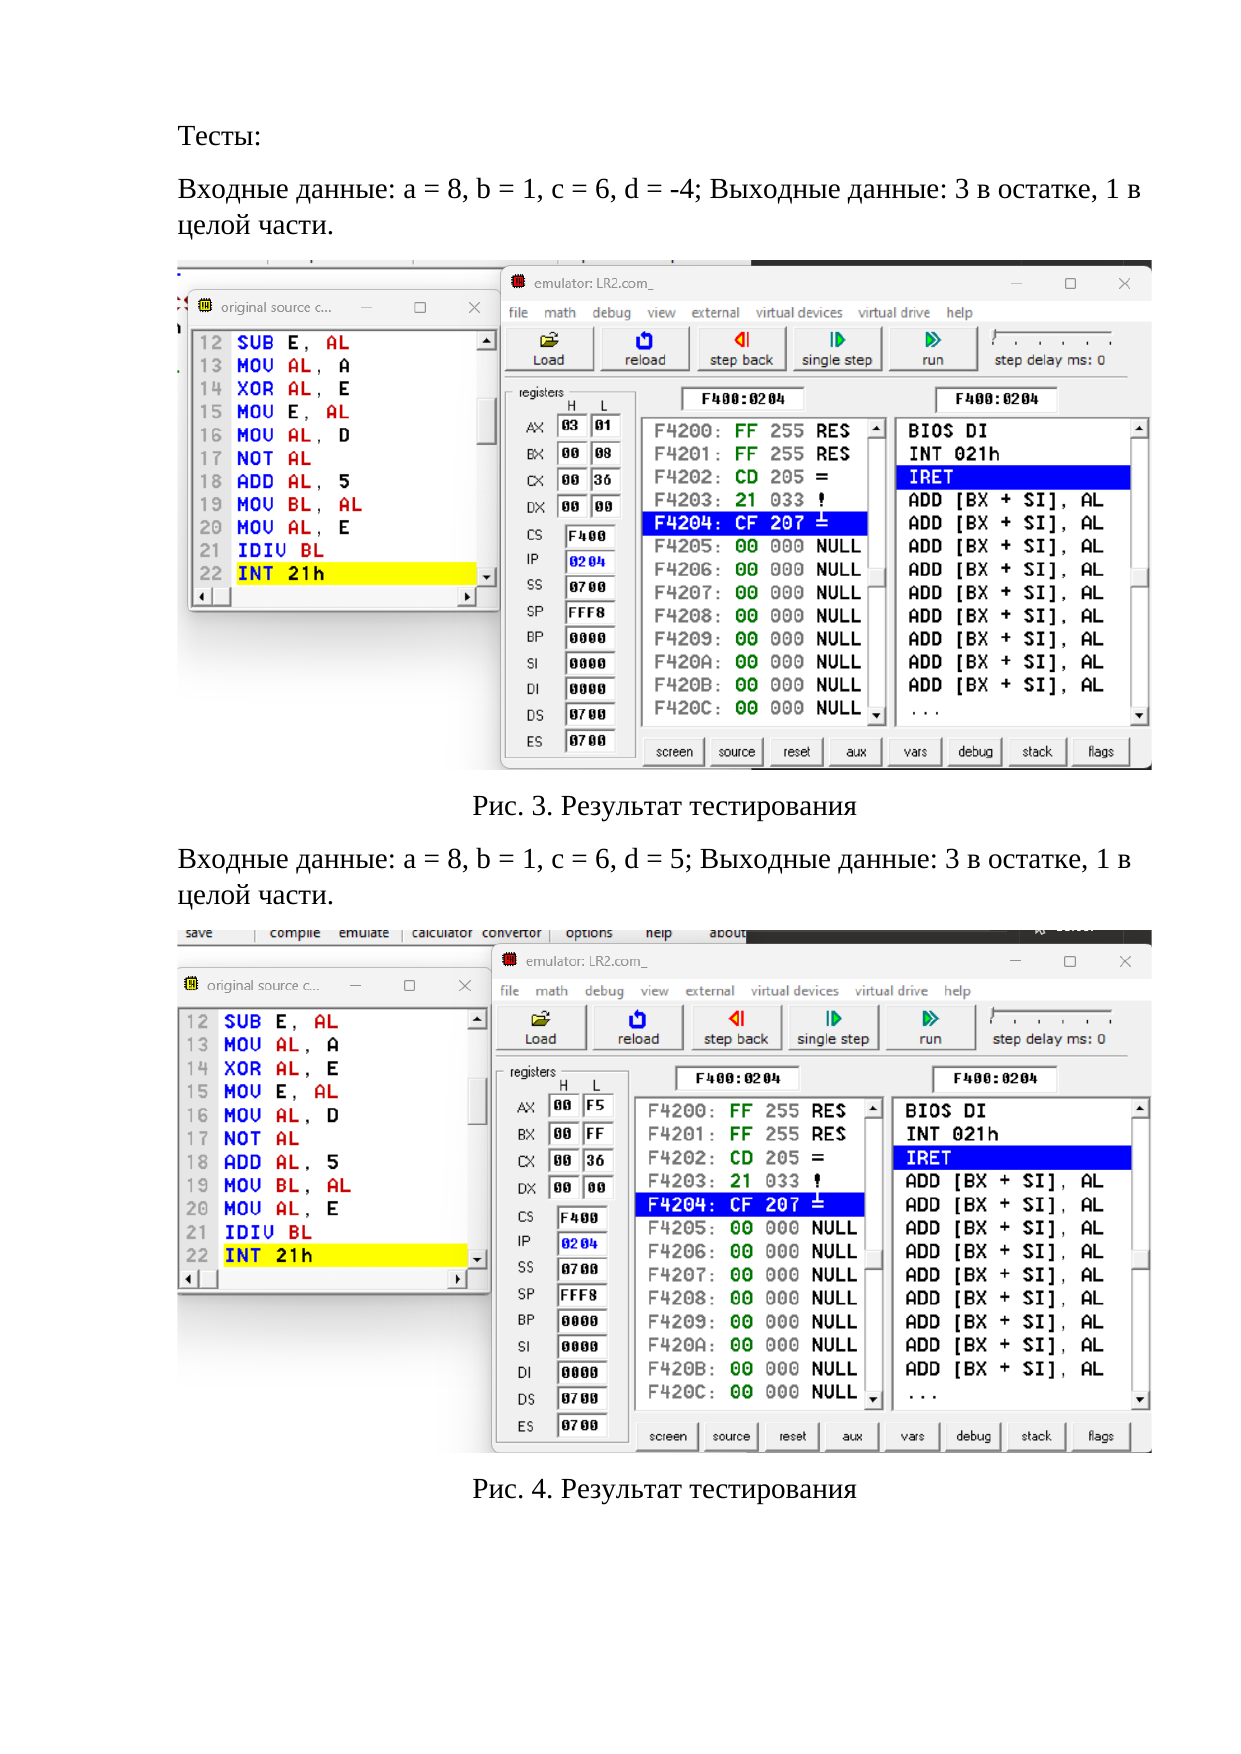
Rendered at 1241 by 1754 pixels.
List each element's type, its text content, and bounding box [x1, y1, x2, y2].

text Рис. 3. Результат тестирования [177, 788, 1152, 822]
text Входные данные: a = 8, b = 1, c = 6, d = 5; Выходные данные: 3 в остатке, 1 в целой части. [177, 841, 1152, 911]
text Тесты: [177, 118, 1152, 152]
picture [177, 260, 1152, 770]
picture [177, 930, 1152, 1453]
text Входные данные: a = 8, b = 1, c = 6, d = -4; Выходные данные: 3 в остатке, 1 в целой части. [177, 171, 1152, 241]
text Рис. 4. Результат тестирования [177, 1471, 1152, 1505]
